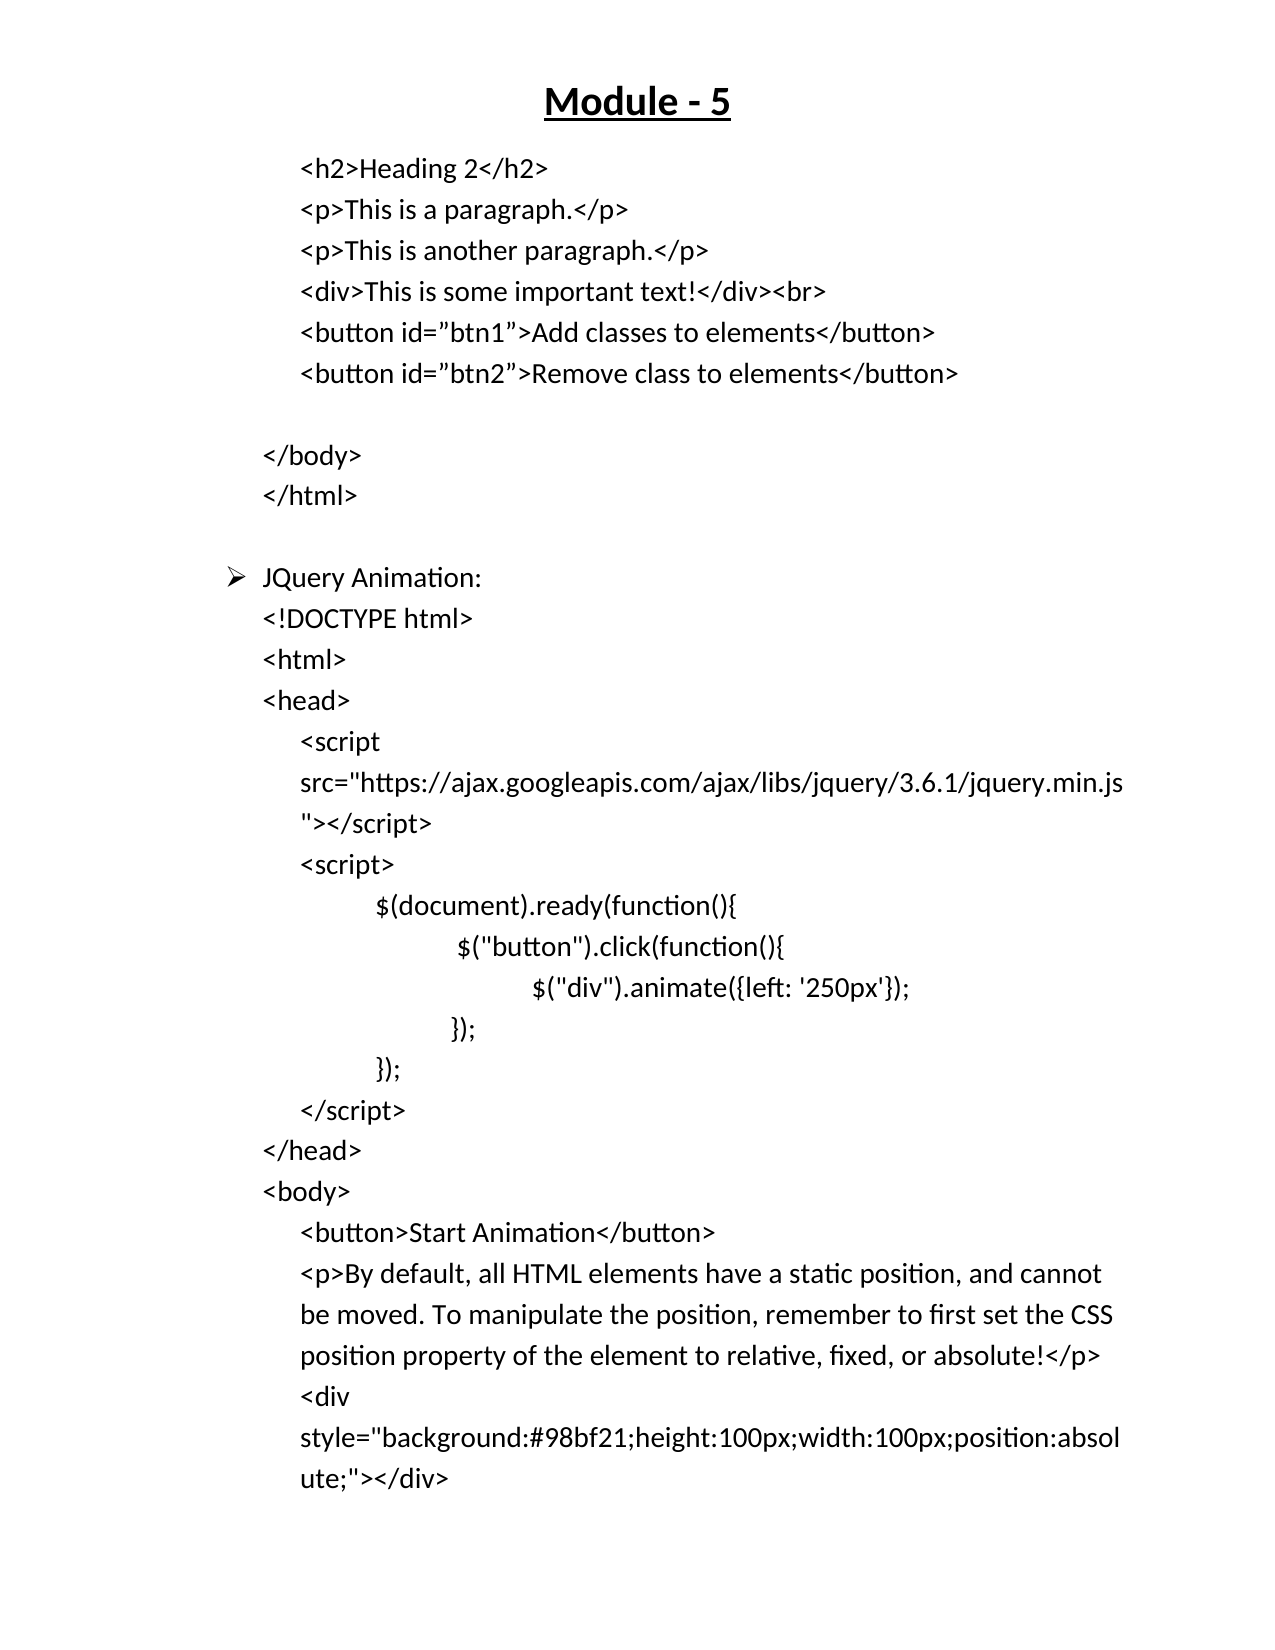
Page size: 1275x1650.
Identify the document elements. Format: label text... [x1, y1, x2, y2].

list JQuery Animation: [225, 559, 1125, 595]
list $("button").click(function(){ [262, 928, 1125, 963]
list </body> [262, 437, 1125, 472]
list </script> [262, 1092, 1125, 1127]
list <button id=”btn1”>Add classes to elements</button> [262, 314, 1125, 349]
list <!DOCTYPE html> [262, 600, 1125, 636]
list <button id=”btn2”>Remove class to elements</button> [262, 355, 1125, 390]
list <button>Start Animation</button> [262, 1214, 1125, 1250]
list <script> [262, 846, 1125, 882]
list <head> [262, 682, 1125, 718]
list }); [337, 1051, 1125, 1086]
list $(document).ready(function(){ [337, 887, 1125, 922]
list <p>This is another paragraph.</p> [300, 232, 1125, 267]
list </head> [262, 1132, 1125, 1168]
list $("div").animate({left: '250px'}); [262, 969, 1125, 1004]
list <div>This is some important text!</div><br> [300, 273, 1125, 308]
list }); [262, 1010, 1125, 1045]
list <script src="https://ajax.googleapis.com/ajax/libs/jquery/3.6.1/jquery.min.js"></script> [300, 723, 1125, 841]
list <h2>Heading 2</h2> [300, 150, 1125, 186]
list <html> [262, 641, 1125, 677]
list <body> [262, 1173, 1125, 1209]
list <p>By default, all HTML elements have a static position, and cannot be moved. To manipulate the position, remember to first set the CSS position property of the element to relative, fixed, or absolute!</p> [300, 1255, 1125, 1373]
list </html> [262, 477, 1125, 513]
list <div style="background:#98bf21;height:100px;width:100px;position:absolute;"></div> [300, 1378, 1125, 1496]
list <p>This is a paragraph.</p> [300, 191, 1125, 227]
